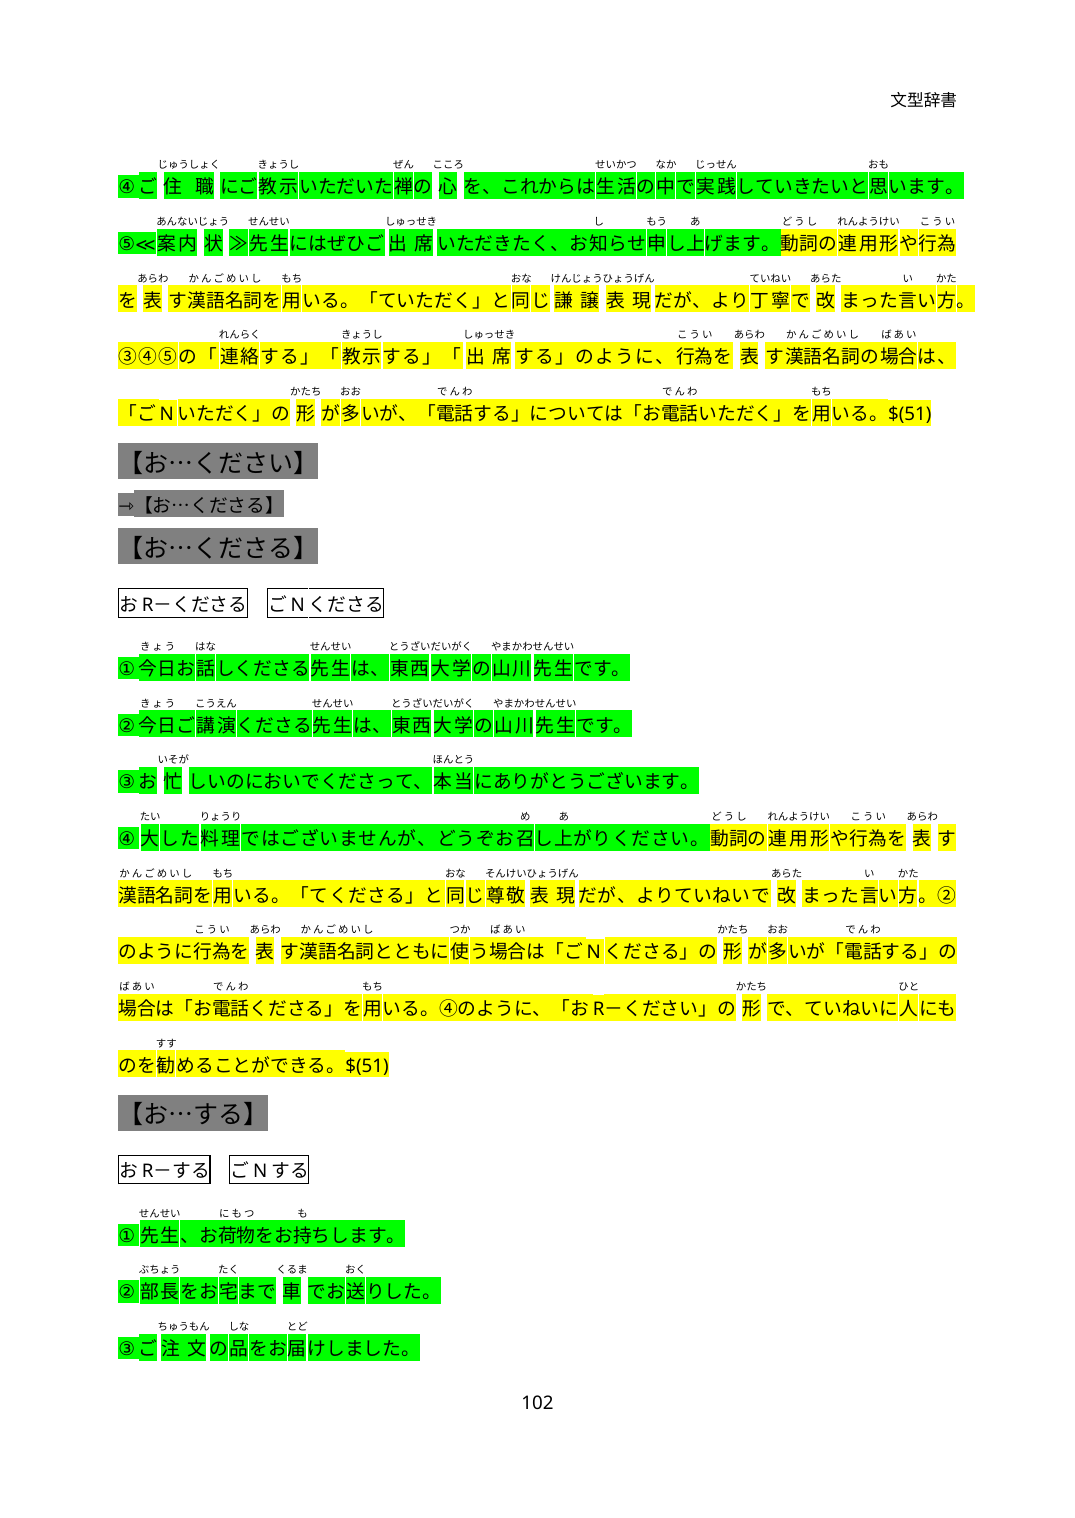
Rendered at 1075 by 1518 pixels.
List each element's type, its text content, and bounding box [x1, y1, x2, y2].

subtitle 【お…する】 [118, 1085, 957, 1141]
subtitle 【お…くださる】 [118, 518, 957, 575]
text ⇾【お…くださる】 [118, 490, 957, 518]
subtitle 【お…ください】 [118, 433, 957, 490]
